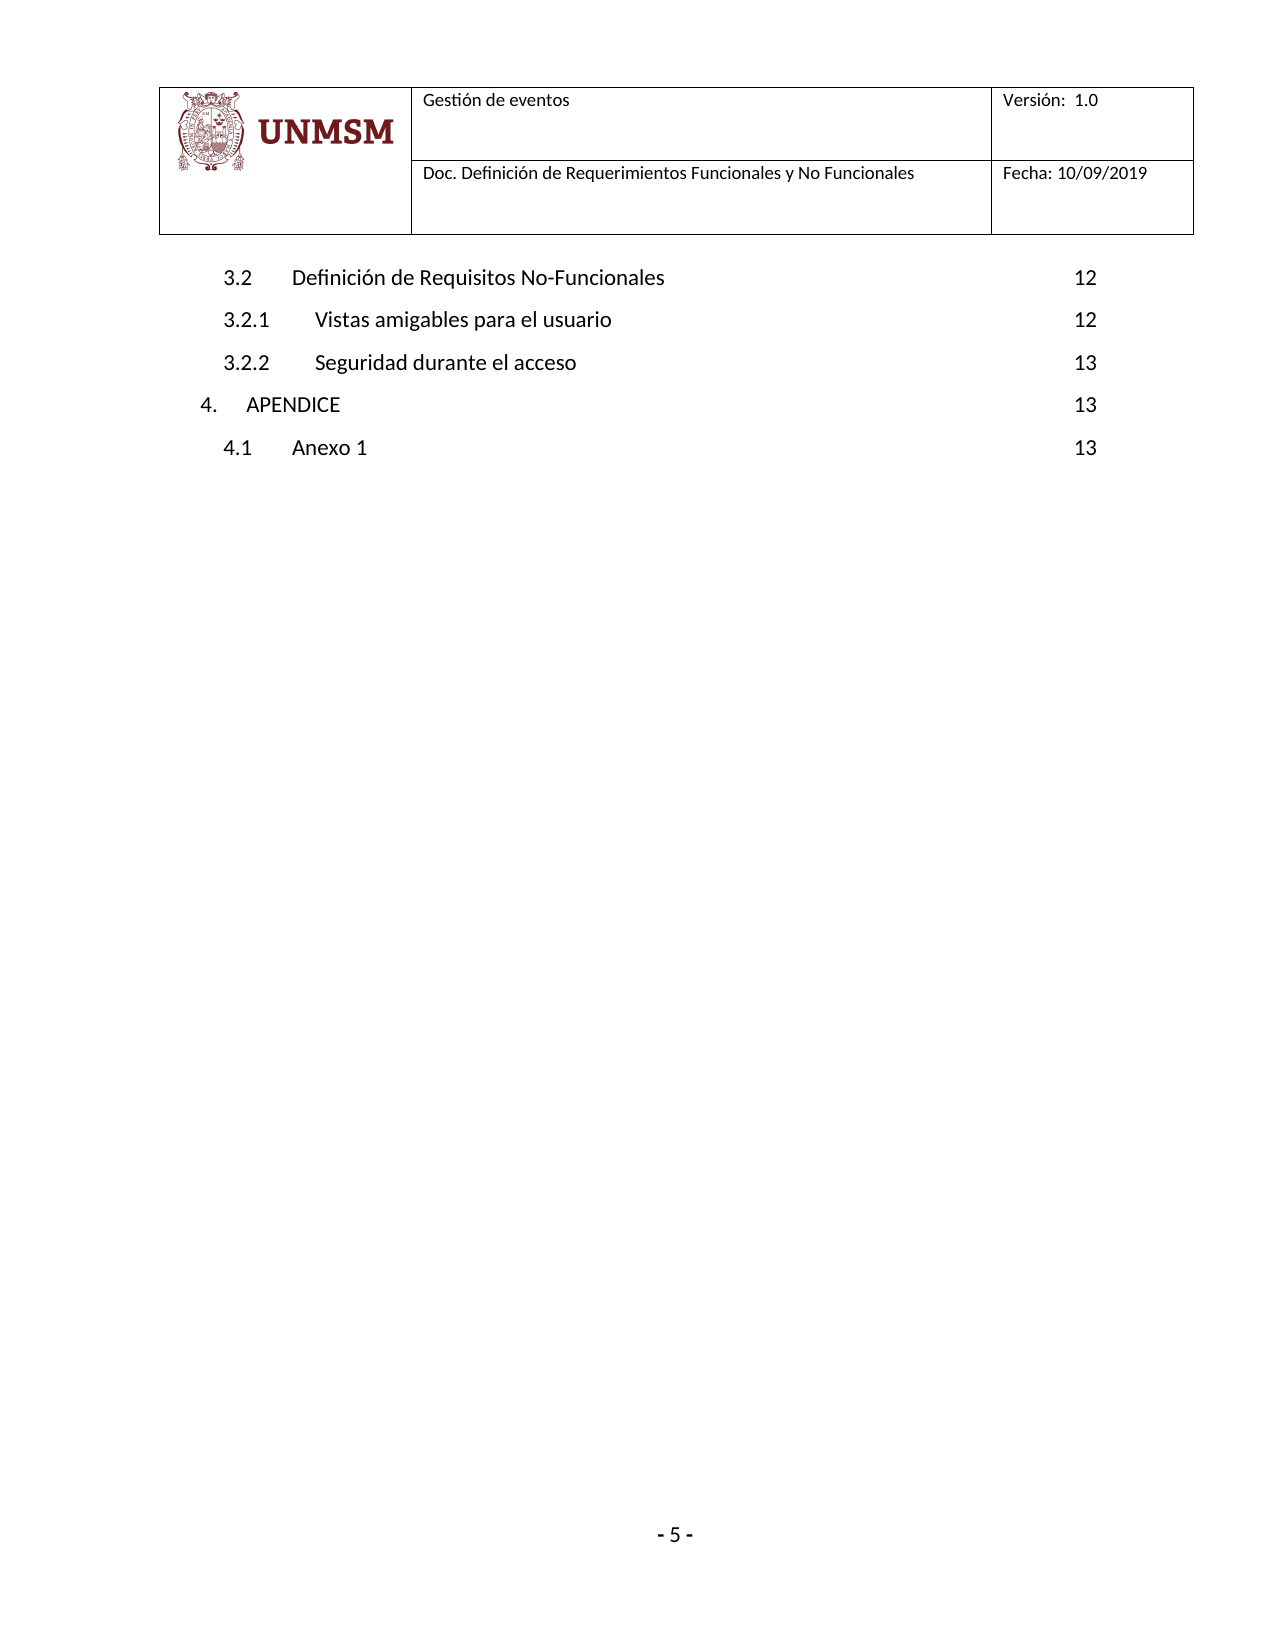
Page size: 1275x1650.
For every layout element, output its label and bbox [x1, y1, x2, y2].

picture [170, 88, 407, 176]
